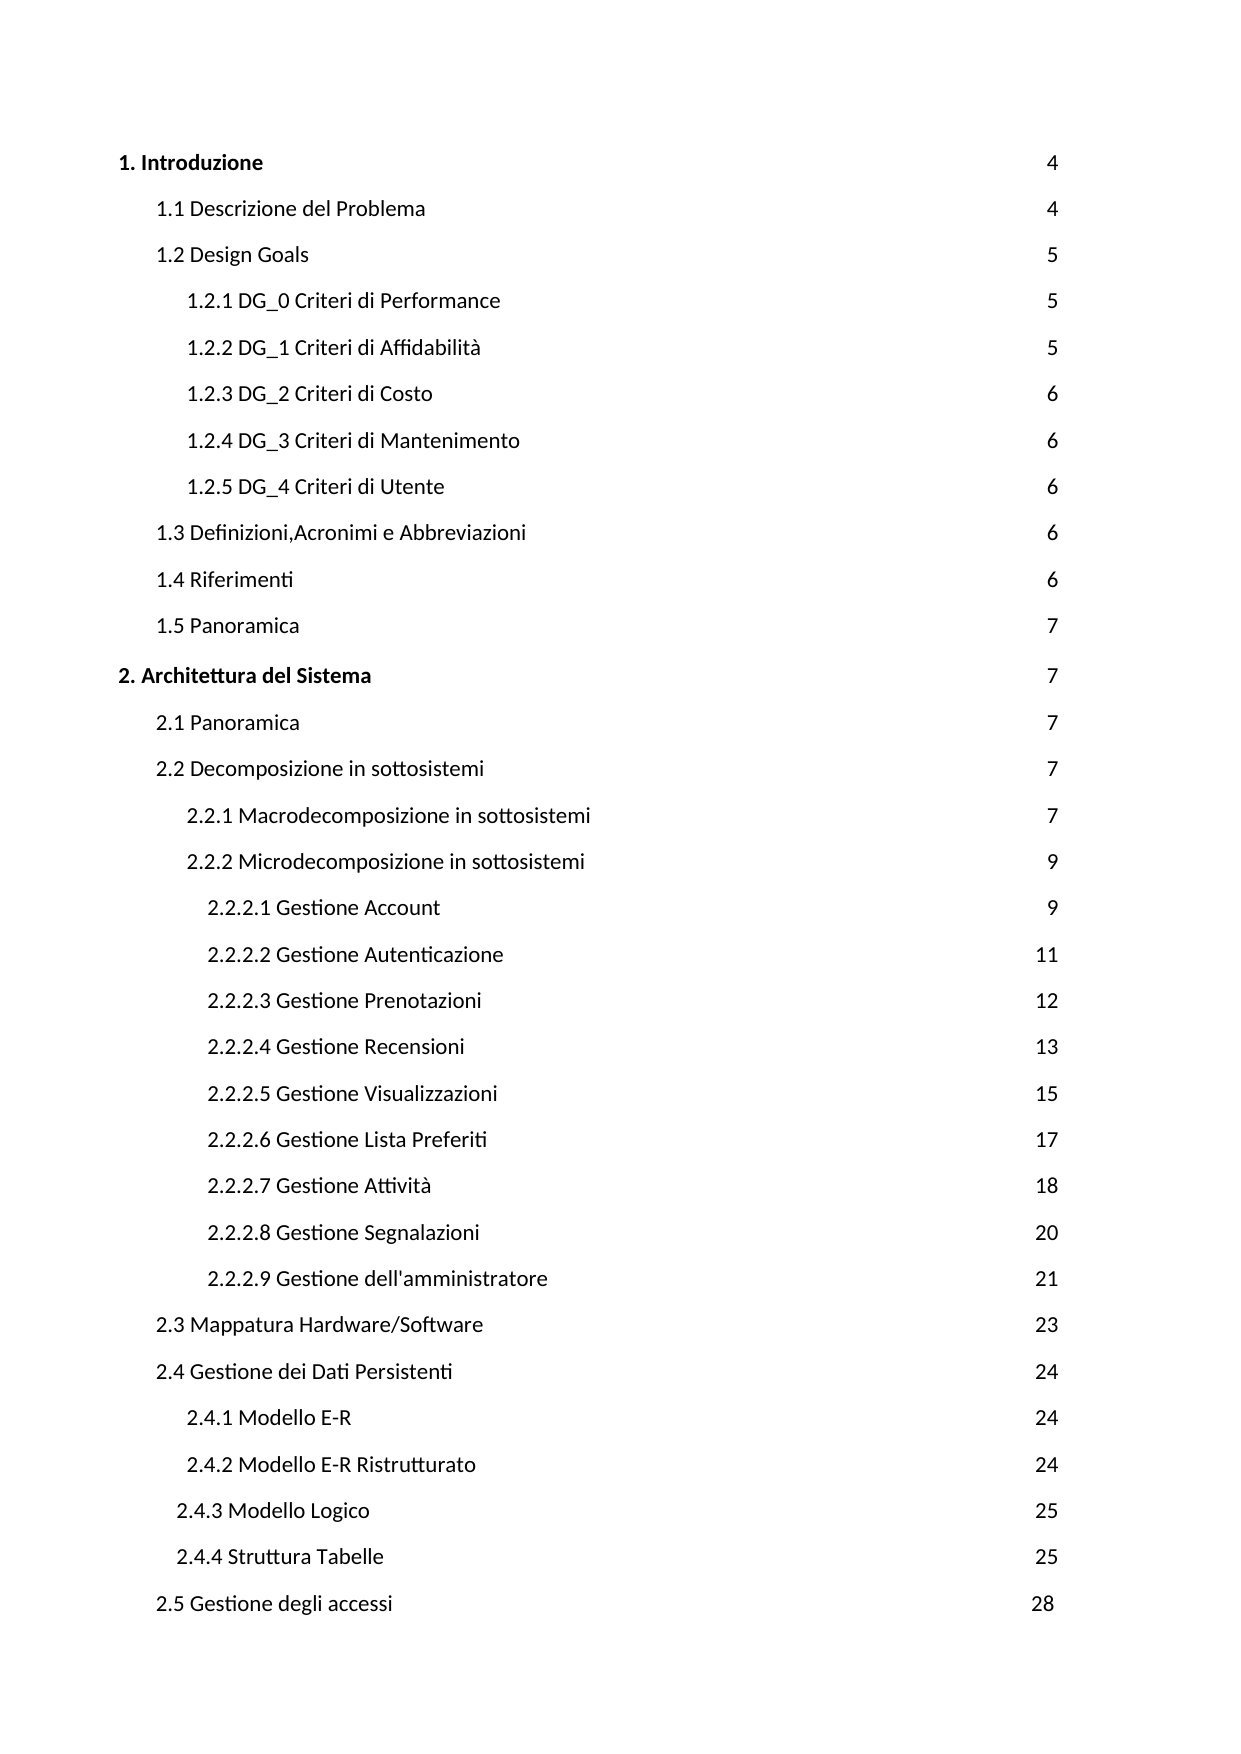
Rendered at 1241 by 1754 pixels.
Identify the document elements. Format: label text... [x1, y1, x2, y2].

text 1.5 Panoramica 7 [156, 611, 1122, 639]
text 2.2.2.5 Gestione Visualizzazioni 15 [156, 1079, 1122, 1107]
text 2.5 Gestione degli accessi 28 [156, 1589, 1122, 1617]
text 2. Architettura del Sistema 7 [118, 662, 1122, 690]
text 2.2.1 Macrodecomposizione in sottosistemi 7 [156, 801, 1122, 829]
text 2.4.1 Modello E-R 24 [156, 1403, 1122, 1431]
text 2.2.2 Microdecomposizione in sottosistemi 9 [156, 847, 1122, 875]
text 1.2.3 DG_2 Criteri di Costo 6 [156, 379, 1122, 407]
text 2.2.2.6 Gestione Lista Preferiti 17 [156, 1125, 1122, 1153]
text 1.2.2 DG_1 Criteri di Affidabilità 5 [156, 333, 1122, 361]
text 1.2.1 DG_0 Criteri di Performance 5 [156, 287, 1122, 315]
text 2.2.2.2 Gestione Autenticazione 11 [156, 940, 1122, 968]
text 1.2.4 DG_3 Criteri di Mantenimento 6 [156, 426, 1122, 454]
text 2.4.2 Modello E-R Ristrutturato 24 [156, 1450, 1122, 1478]
text 2.3 Mappatura Hardware/Software 23 [156, 1311, 1122, 1339]
text 2.2.2.8 Gestione Segnalazioni 20 [156, 1218, 1122, 1246]
text 2.1 Panoramica 7 [156, 708, 1122, 736]
text 1.2 Design Goals 5 [156, 240, 1122, 268]
text 2.2.2.4 Gestione Recensioni 13 [156, 1032, 1122, 1061]
text 1. Introduzione 4 [118, 148, 1122, 176]
text 1.1 Descrizione del Problema 4 [156, 194, 1122, 222]
text 2.2 Decomposizione in sottosistemi 7 [156, 754, 1122, 782]
text 2.2.2.7 Gestione Attività 18 [156, 1172, 1122, 1199]
text 2.2.2.3 Gestione Prenotazioni 12 [156, 986, 1122, 1014]
text 1.3 Definizioni,Acronimi e Abbreviazioni 6 [156, 518, 1122, 546]
text 1.4 Riferimenti 6 [156, 565, 1122, 593]
text 1.2.5 DG_4 Criteri di Utente 6 [156, 472, 1122, 500]
text 2.2.2.9 Gestione dell'amministratore 21 [156, 1264, 1122, 1292]
text 2.4.3 Modello Logico 25 [156, 1496, 1122, 1524]
text 2.4.4 Struttura Tabelle 25 [156, 1542, 1122, 1570]
text 2.4 Gestione dei Dati Persistenti 24 [156, 1357, 1122, 1385]
text 2.2.2.1 Gestione Account 9 [156, 893, 1122, 921]
